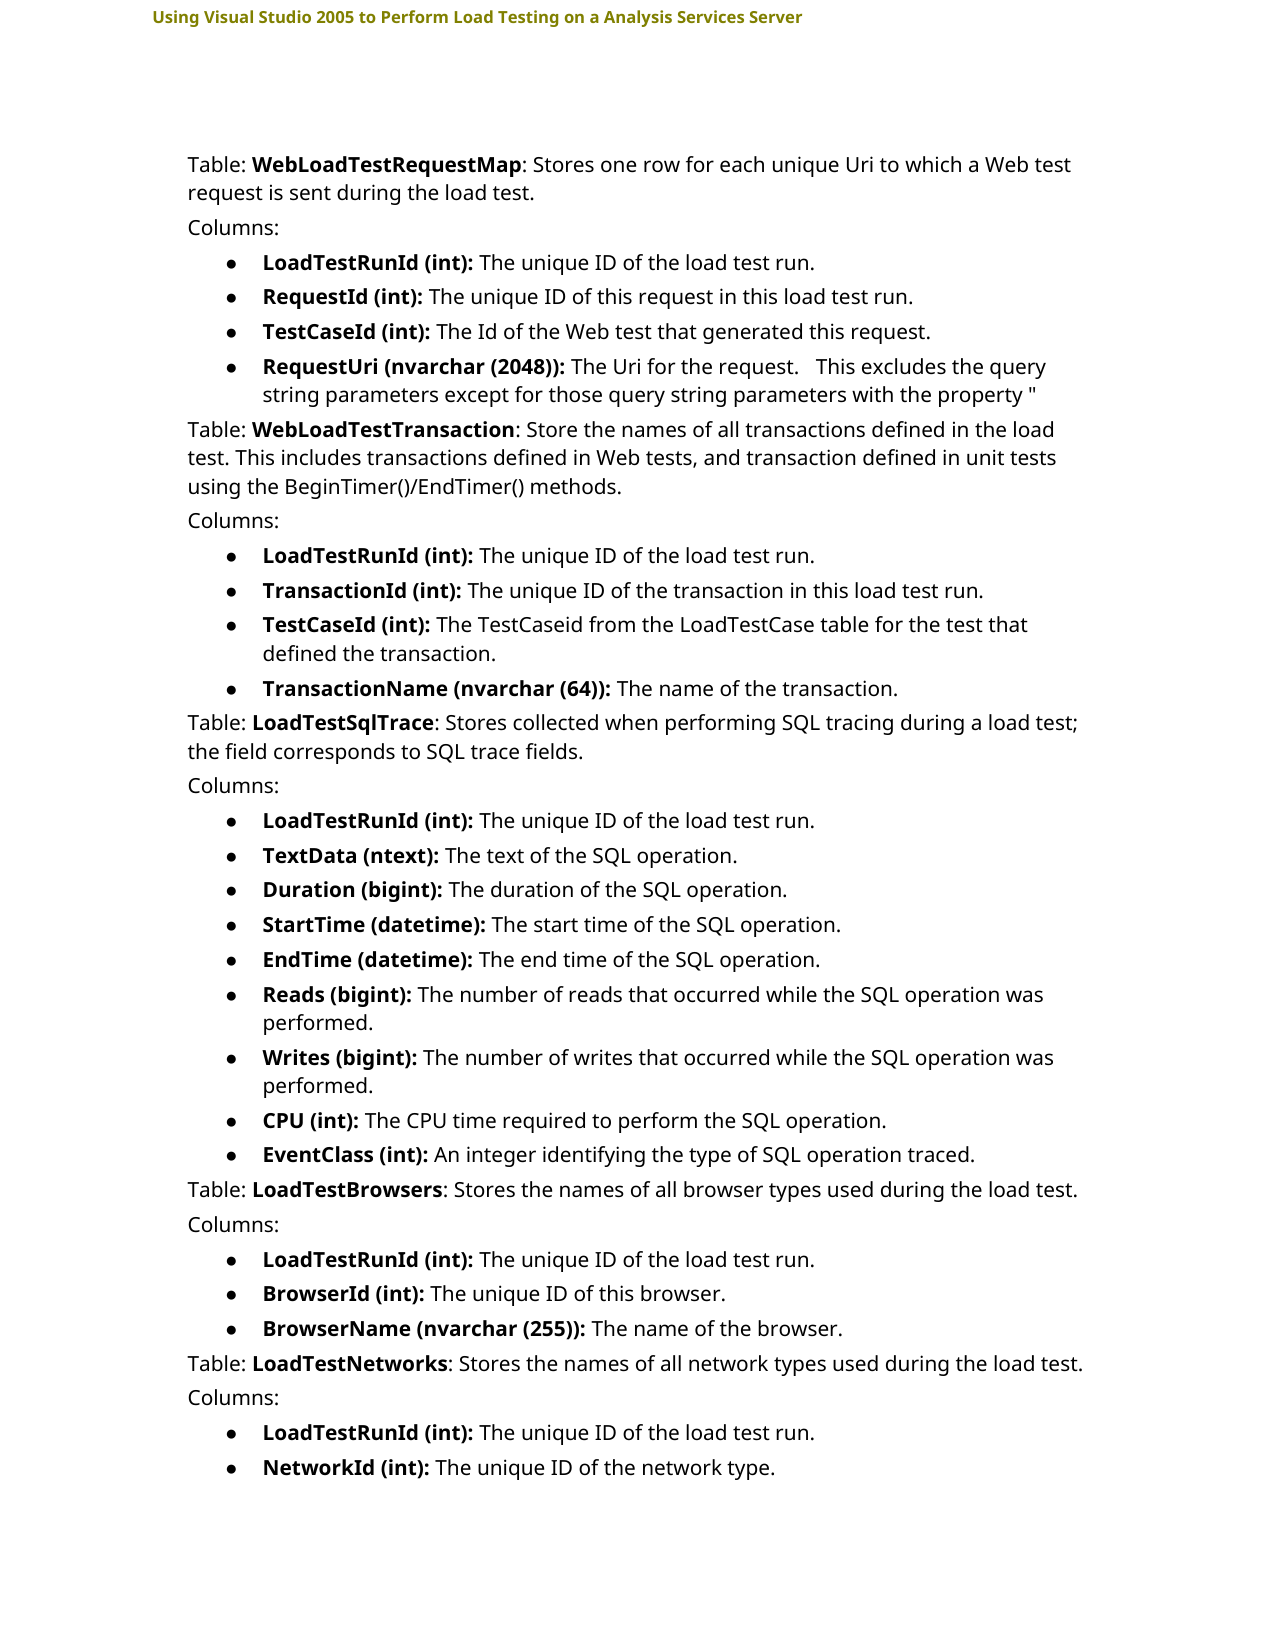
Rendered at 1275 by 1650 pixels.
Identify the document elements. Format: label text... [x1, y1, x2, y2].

list TestCaseId (int): The TestCaseid from the LoadTestCase table for the test that defined the transaction. [225, 611, 1087, 667]
text Columns: [187, 772, 1087, 800]
list LoadTestRunId (int): The unique ID of the load test run. [225, 1418, 1087, 1447]
list EventClass (int): An integer identifying the type of SQL operation traced. [225, 1141, 1087, 1169]
list StartTime (datetime): The start time of the SQL operation. [225, 910, 1087, 939]
list TextData (ntext): The text of the SQL operation. [225, 841, 1087, 869]
list CPU (int): The CPU time required to perform the SQL operation. [225, 1106, 1087, 1134]
text Table: LoadTestSqlTrace: Stores collected when performing SQL tracing during a load test; the field corresponds to SQL trace fields. [187, 708, 1087, 765]
list TestCaseId (int): The Id of the Web test that generated this request. [225, 317, 1087, 346]
text Columns: [187, 1210, 1087, 1238]
list BrowserId (int): The unique ID of this browser. [225, 1279, 1087, 1308]
list LoadTestRunId (int): The unique ID of the load test run. [225, 1245, 1087, 1273]
list NetworkId (int): The unique ID of the network type. [225, 1453, 1087, 1481]
list LoadTestRunId (int): The unique ID of the load test run. [225, 541, 1087, 570]
list TransactionName (nvarchar (64)): The name of the transaction. [225, 674, 1087, 702]
list EndTime (datetime): The end time of the SQL operation. [225, 945, 1087, 973]
list LoadTestRunId (int): The unique ID of the load test run. [225, 806, 1087, 835]
list LoadTestRunId (int): The unique ID of the load test run. [225, 248, 1087, 276]
list Duration (bigint): The duration of the SQL operation. [225, 876, 1087, 904]
list Writes (bigint): The number of writes that occurred while the SQL operation was performed. [225, 1043, 1087, 1100]
list RequestId (int): The unique ID of this request in this load test run. [225, 282, 1087, 311]
list BrowserName (nvarchar (255)): The name of the browser. [225, 1314, 1087, 1342]
text Columns: [187, 213, 1087, 242]
list TransactionId (int): The unique ID of the transaction in this load test run. [225, 576, 1087, 604]
text Table: LoadTestNetworks: Stores the names of all network types used during the load test. [187, 1349, 1087, 1377]
text Table: WebLoadTestRequestMap: Stores one row for each unique Uri to which a Web test request is sent during the load test. [187, 150, 1087, 207]
text Table: LoadTestBrowsers: Stores the names of all browser types used during the load test. [187, 1175, 1087, 1204]
text Columns: [187, 1383, 1087, 1412]
text Table: WebLoadTestTransaction: Store the names of all transactions defined in the load test. This includes transactions defined in Web tests, and transaction defined in unit tests using the BeginTimer()/EndTimer() methods. [187, 415, 1087, 500]
list Reads (bigint): The number of reads that occurred while the SQL operation was performed. [225, 980, 1087, 1037]
text Columns: [187, 507, 1087, 535]
list RequestUri (nvarchar (2048)): The Uri for the request. This excludes the query string parameters except for those query string parameters with the property " [225, 352, 1087, 409]
